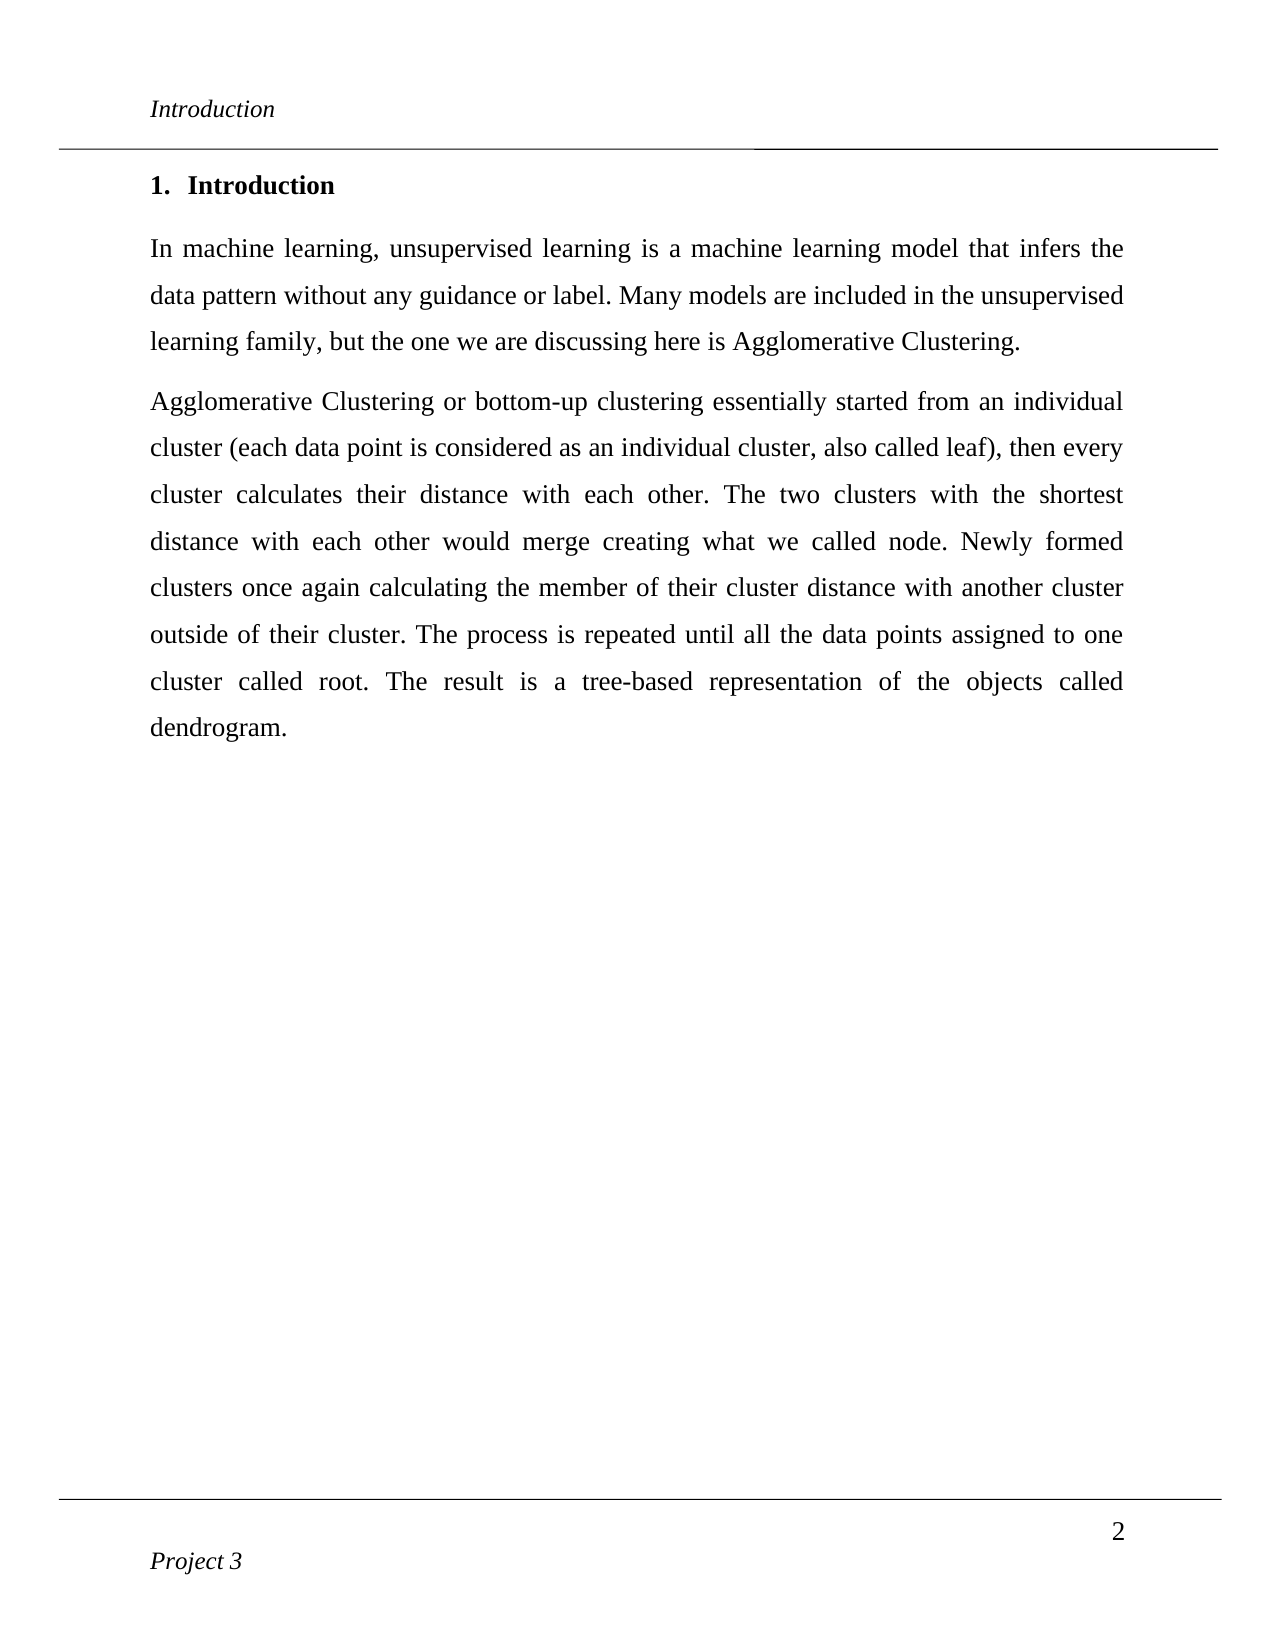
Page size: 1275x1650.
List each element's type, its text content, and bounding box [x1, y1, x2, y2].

subtitle Introduction [150, 169, 1125, 200]
text Agglomerative Clustering or bottom-up clustering essentially started from an individual cluster (each data point is considered as an individual cluster, also called leaf), then every cluster calculates their distance with each other. The two clusters with the shortest distance with each other would merge creating what we called node. Newly formed clusters once again calculating the member of their cluster distance with another cluster outside of their cluster. The process is repeated until all the data points assigned to one cluster called root. The result is a tree-based representation of the objects called dendrogram. [150, 384, 1125, 742]
text In machine learning, unsupervised learning is a machine learning model that infers the data pattern without any guidance or label. Many models are included in the unsupervised learning family, but the one we are discussing here is Agglomerative Clustering. [150, 232, 1125, 357]
